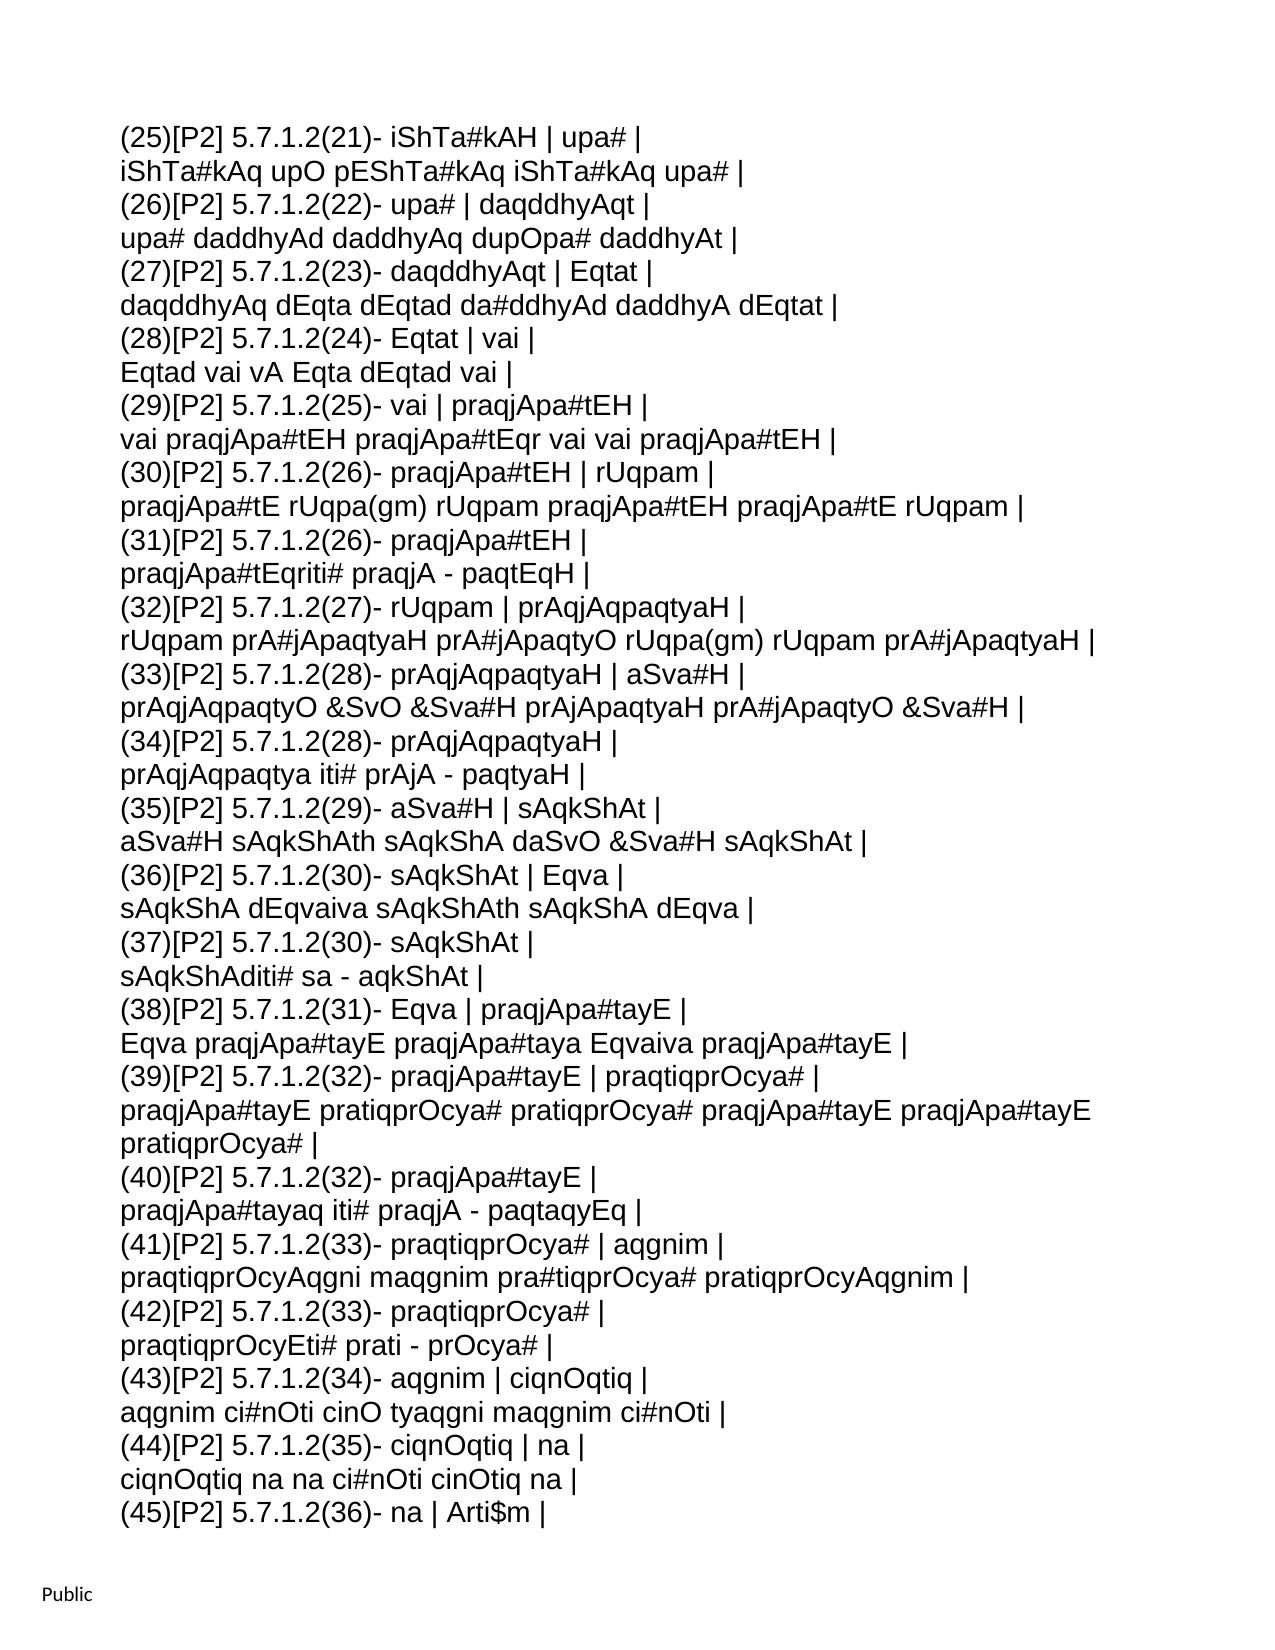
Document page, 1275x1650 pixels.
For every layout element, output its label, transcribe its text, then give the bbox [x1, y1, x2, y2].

text Eqtad vai vA Eqta dEqtad vai | [120, 355, 1200, 388]
text daqddhyAq dEqta dEqtad da#ddhyAd daddhyA dEqtat | [120, 288, 1200, 321]
text ciqnOqtiq na na ci#nOti cinOtiq na | [120, 1462, 1200, 1495]
text (31)[P2] 5.7.1.2(26)- praqjApa#tEH | [120, 522, 1200, 556]
text (25)[P2] 5.7.1.2(21)- iShTa#kAH | upa# | [120, 120, 1200, 153]
text (41)[P2] 5.7.1.2(33)- praqtiqprOcya# | aqgnim | [120, 1227, 1200, 1260]
text (45)[P2] 5.7.1.2(36)- na | Arti$m | [120, 1495, 1200, 1529]
text iShTa#kAq upO pEShTa#kAq iShTa#kAq upa# | [120, 153, 1200, 187]
text praqtiqprOcyEti# prati - prOcya# | [120, 1327, 1200, 1361]
text (33)[P2] 5.7.1.2(28)- prAqjAqpaqtyaH | aSva#H | [120, 657, 1200, 690]
text praqjApa#tEqriti# praqjA - paqtEqH | [120, 556, 1200, 589]
text praqtiqprOcyAqgni maqgnim pra#tiqprOcya# pratiqprOcyAqgnim | [120, 1260, 1200, 1294]
text (38)[P2] 5.7.1.2(31)- Eqva | praqjApa#tayE | [120, 992, 1200, 1026]
text (44)[P2] 5.7.1.2(35)- ciqnOqtiq | na | [120, 1428, 1200, 1462]
text vai praqjApa#tEH praqjApa#tEqr vai vai praqjApa#tEH | [120, 422, 1200, 455]
text (26)[P2] 5.7.1.2(22)- upa# | daqddhyAqt | [120, 187, 1200, 221]
text (39)[P2] 5.7.1.2(32)- praqjApa#tayE | praqtiqprOcya# | [120, 1059, 1200, 1093]
text prAqjAqpaqtya iti# prAjA - paqtyaH | [120, 757, 1200, 791]
text upa# daddhyAd daddhyAq dupOpa# daddhyAt | [120, 221, 1200, 254]
text (27)[P2] 5.7.1.2(23)- daqddhyAqt | Eqtat | [120, 254, 1200, 288]
text (30)[P2] 5.7.1.2(26)- praqjApa#tEH | rUqpam | [120, 455, 1200, 489]
text (42)[P2] 5.7.1.2(33)- praqtiqprOcya# | [120, 1294, 1200, 1327]
text sAqkShAditi# sa - aqkShAt | [120, 958, 1200, 992]
text aqgnim ci#nOti cinO tyaqgni maqgnim ci#nOti | [120, 1394, 1200, 1428]
text (36)[P2] 5.7.1.2(30)- sAqkShAt | Eqva | [120, 858, 1200, 891]
text Eqva praqjApa#tayE praqjApa#taya Eqvaiva praqjApa#tayE | [120, 1026, 1200, 1059]
text (35)[P2] 5.7.1.2(29)- aSva#H | sAqkShAt | [120, 791, 1200, 824]
text prAqjAqpaqtyO &SvO &Sva#H prAjApaqtyaH prA#jApaqtyO &Sva#H | [120, 690, 1200, 724]
text (29)[P2] 5.7.1.2(25)- vai | praqjApa#tEH | [120, 388, 1200, 422]
text praqjApa#tE rUqpa(gm) rUqpam praqjApa#tEH praqjApa#tE rUqpam | [120, 489, 1200, 522]
text (32)[P2] 5.7.1.2(27)- rUqpam | prAqjAqpaqtyaH | [120, 589, 1200, 623]
text praqjApa#tayE pratiqprOcya# pratiqprOcya# praqjApa#tayE praqjApa#tayE pratiqprOcya# | [120, 1093, 1200, 1160]
text (28)[P2] 5.7.1.2(24)- Eqtat | vai | [120, 321, 1200, 355]
text sAqkShA dEqvaiva sAqkShAth sAqkShA dEqva | [120, 891, 1200, 925]
text rUqpam prA#jApaqtyaH prA#jApaqtyO rUqpa(gm) rUqpam prA#jApaqtyaH | [120, 623, 1200, 657]
text (34)[P2] 5.7.1.2(28)- prAqjAqpaqtyaH | [120, 724, 1200, 757]
text (40)[P2] 5.7.1.2(32)- praqjApa#tayE | [120, 1160, 1200, 1193]
text aSva#H sAqkShAth sAqkShA daSvO &Sva#H sAqkShAt | [120, 824, 1200, 858]
text (43)[P2] 5.7.1.2(34)- aqgnim | ciqnOqtiq | [120, 1361, 1200, 1394]
text (37)[P2] 5.7.1.2(30)- sAqkShAt | [120, 925, 1200, 958]
text praqjApa#tayaq iti# praqjA - paqtaqyEq | [120, 1193, 1200, 1227]
